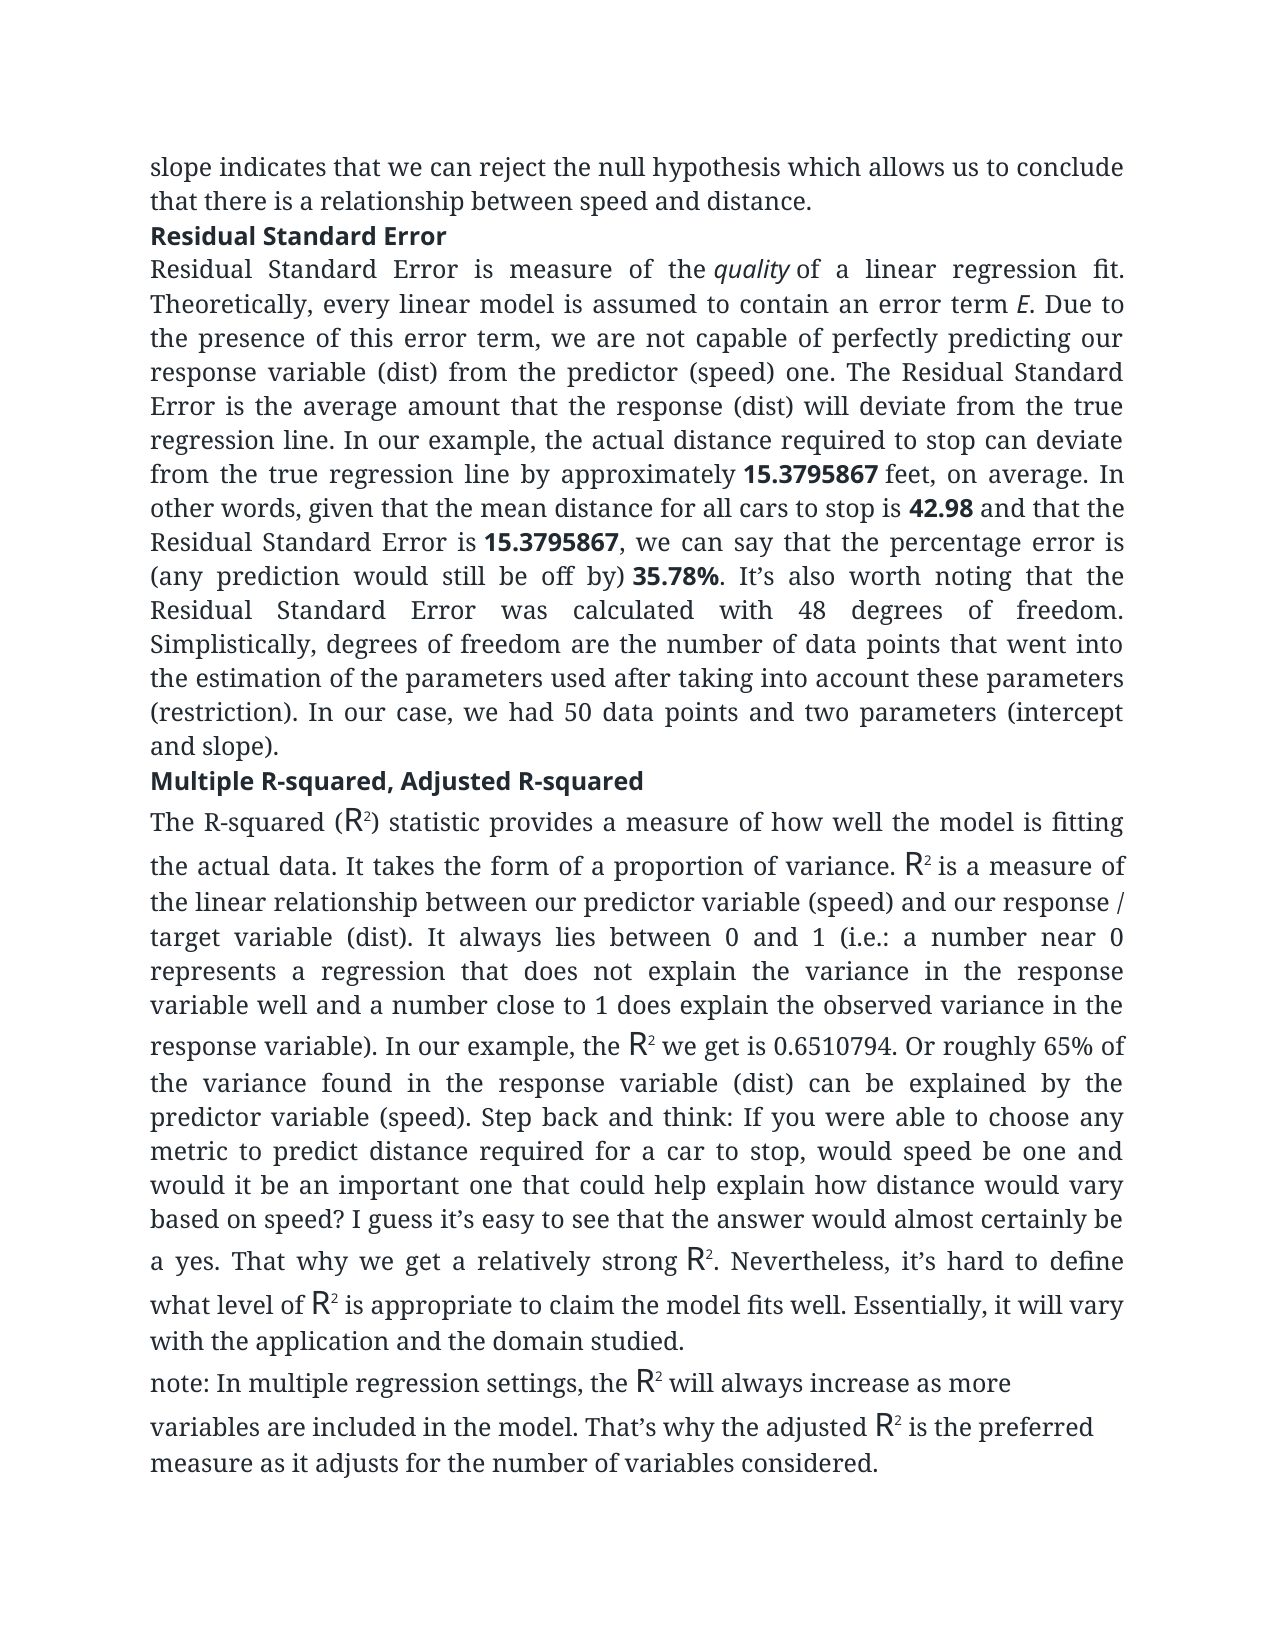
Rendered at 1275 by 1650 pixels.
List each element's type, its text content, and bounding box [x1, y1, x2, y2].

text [150, 150, 1125, 218]
text Residual Standard Error [150, 218, 1125, 252]
text Residual Standard Error is measure of the quality of a linear regression fit. Theoretically, every linear model is assumed to contain an error term E. Due to the presence of this error term, we are not capable of perfectly predicting our response variable (dist) from the predictor (speed) one. The Residual Standard Error is the average amount that the response (dist) will deviate from the true regression line. In our example, the actual distance required to stop can deviate from the true regression line by approximately 15.3795867 feet, on average. In other words, given that the mean distance for all cars to stop is 42.98 and that the Residual Standard Error is 15.3795867, we can say that the percentage error is (any prediction would still be off by) 35.78%. It’s also worth noting that the Residual Standard Error was calculated with 48 degrees of freedom. Simplistically, degrees of freedom are the number of data points that went into the estimation of the parameters used after taking into account these parameters (restriction). In our case, we had 50 data points and two parameters (intercept and slope). [150, 252, 1125, 763]
text Multiple R-squared, Adjusted R-squared [150, 763, 1125, 797]
text note: In multiple regression settings, the R2 will always increase as more variables are included in the model. That’s why the adjusted R2 is the preferred measure as it adjusts for the number of variables considered. [150, 1358, 1125, 1479]
text The R-squared (R2) statistic provides a measure of how well the model is fitting the actual data. It takes the form of a proportion of variance. R2 is a measure of the linear relationship between our predictor variable (speed) and our response / target variable (dist). It always lies between 0 and 1 (i.e.: a number near 0 represents a regression that does not explain the variance in the response variable well and a number close to 1 does explain the observed variance in the response variable). In our example, the R2 we get is 0.6510794. Or roughly 65% of the variance found in the response variable (dist) can be explained by the predictor variable (speed). Step back and think: If you were able to choose any metric to predict distance required for a car to stop, would speed be one and would it be an important one that could help explain how distance would vary based on speed? I guess it’s easy to see that the answer would almost certainly be a yes. That why we get a relatively strong R2. Nevertheless, it’s hard to define what level of R2 is appropriate to claim the model fits well. Essentially, it will vary with the application and the domain studied. [150, 797, 1125, 1358]
